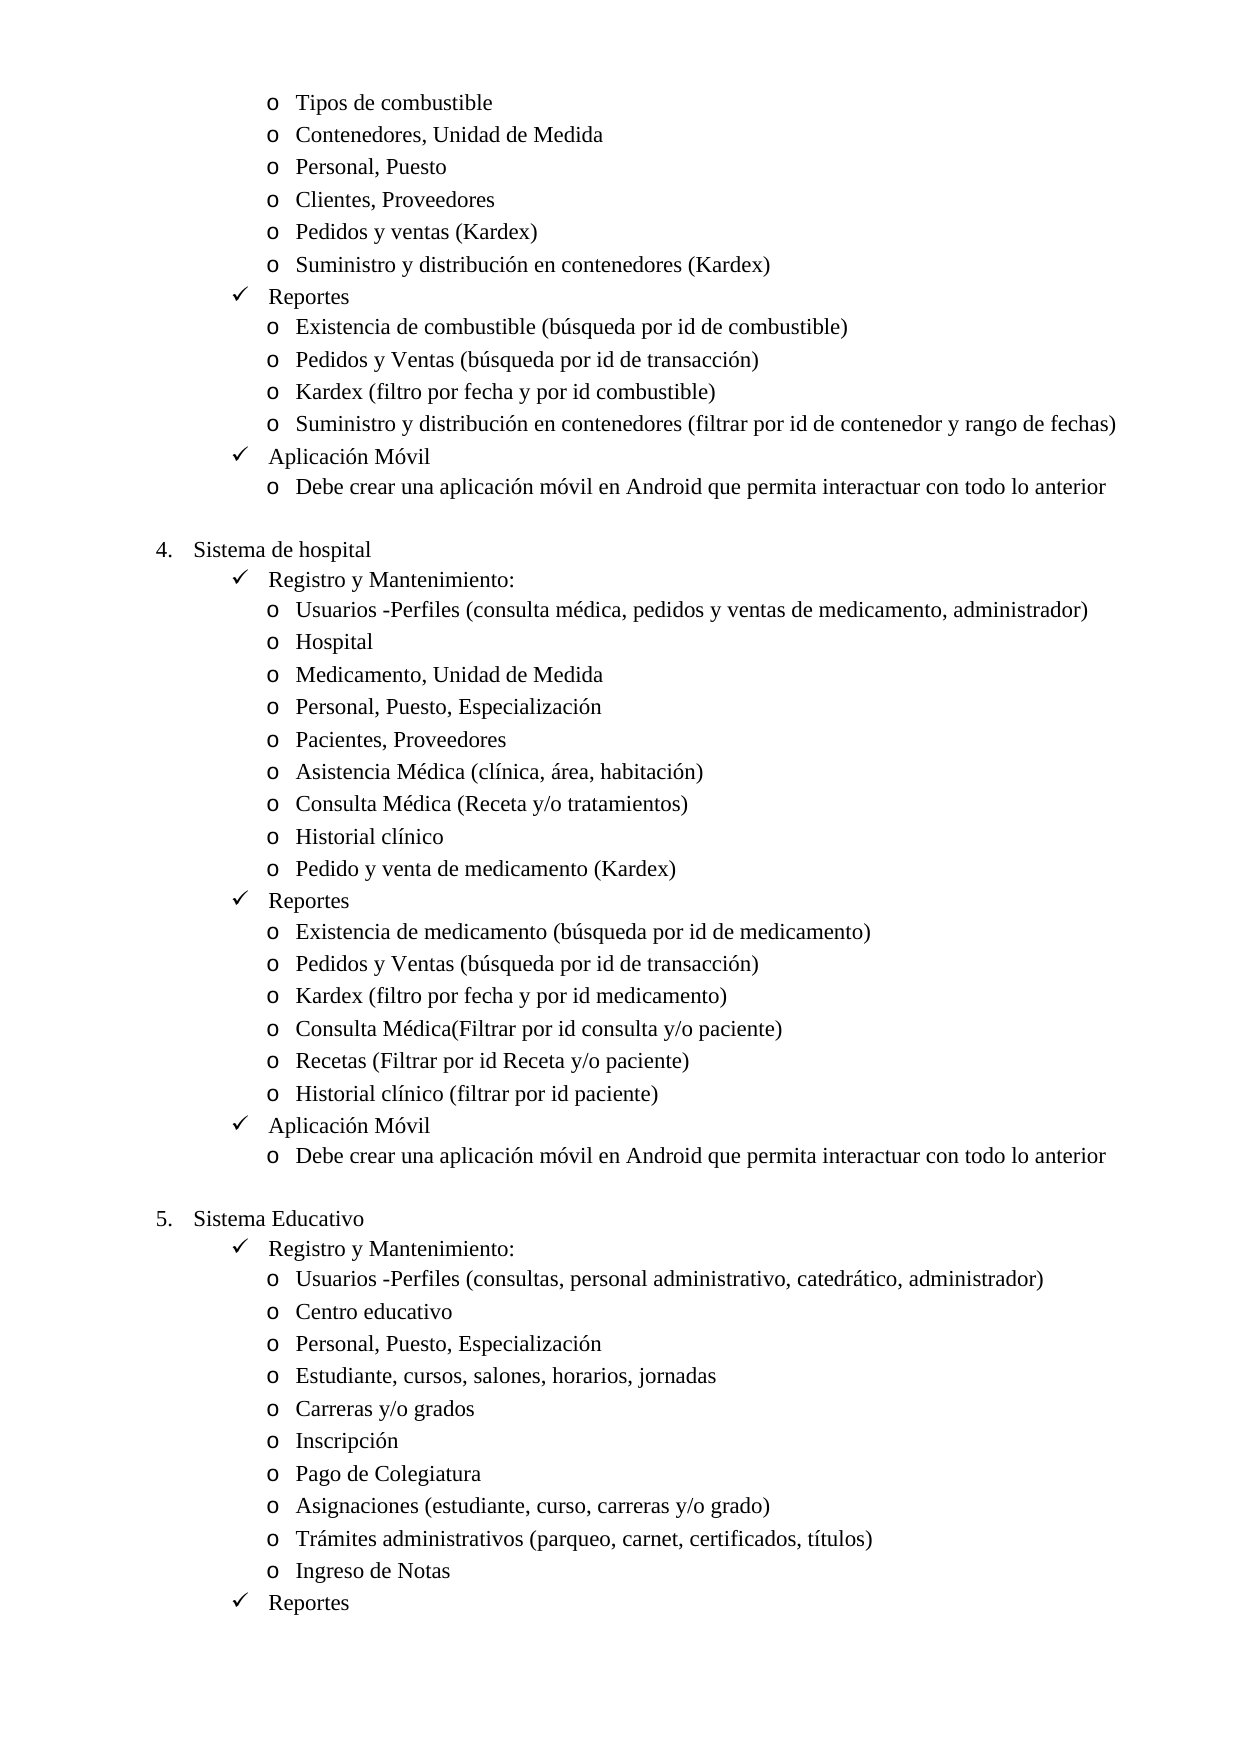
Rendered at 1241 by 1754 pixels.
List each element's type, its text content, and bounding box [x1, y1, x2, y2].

list Contenedores, Unidad de Medida [266, 121, 1122, 149]
list Historial clínico (filtrar por id paciente) [266, 1080, 1122, 1108]
list Registro y Mantenimiento: [231, 1235, 1122, 1262]
list Pago de Colegiatura [266, 1460, 1122, 1488]
list Sistema de hospital [156, 536, 1122, 562]
list Estudiante, cursos, salones, horarios, jornadas [266, 1363, 1122, 1391]
list Personal, Puesto, Especialización [266, 693, 1122, 721]
list Debe crear una aplicación móvil en Android que permita interactuar con todo lo anterior [266, 1142, 1122, 1171]
list Hospital [266, 628, 1122, 657]
list Ingreso de Notas [266, 1557, 1122, 1585]
list Registro y Mantenimiento: [231, 566, 1122, 592]
list Consulta Médica(Filtrar por id consulta y/o paciente) [266, 1015, 1122, 1043]
list Sistema Educativo [156, 1205, 1122, 1231]
list Pedido y venta de medicamento (Kardex) [266, 855, 1122, 883]
list Historial clínico [266, 823, 1122, 851]
list Existencia de medicamento (búsqueda por id de medicamento) [266, 918, 1122, 946]
list Usuarios -Perfiles (consulta médica, pedidos y ventas de medicamento, administrador) [266, 596, 1122, 624]
list Existencia de combustible (búsqueda por id de combustible) [266, 313, 1122, 341]
list Kardex (filtro por fecha y por id combustible) [266, 378, 1122, 406]
list Personal, Puesto [266, 153, 1122, 182]
list Reportes [231, 888, 1122, 914]
list Pedidos y ventas (Kardex) [266, 218, 1122, 246]
list Debe crear una aplicación móvil en Android que permita interactuar con todo lo anterior [266, 473, 1122, 501]
list Recetas (Filtrar por id Receta y/o paciente) [266, 1047, 1122, 1076]
list Suministro y distribución en contenedores (filtrar por id de contenedor y rango de fechas) [266, 410, 1122, 439]
list Consulta Médica (Receta y/o tratamientos) [266, 790, 1122, 819]
list Clientes, Proveedores [266, 186, 1122, 214]
list Pedidos y Ventas (búsqueda por id de transacción) [266, 346, 1122, 374]
list Medicamento, Unidad de Medida [266, 661, 1122, 689]
list Suministro y distribución en contenedores (Kardex) [266, 251, 1122, 279]
list Aplicación Móvil [231, 443, 1122, 469]
list Reportes [231, 283, 1122, 309]
list Carreras y/o grados [266, 1395, 1122, 1423]
list Trámites administrativos (parqueo, carnet, certificados, títulos) [266, 1524, 1122, 1553]
list Tipos de combustible [266, 89, 1122, 117]
list Inscripción [266, 1427, 1122, 1456]
list Centro educativo [266, 1298, 1122, 1326]
list Aplicación Móvil [231, 1112, 1122, 1138]
list Asignaciones (estudiante, curso, carreras y/o grado) [266, 1492, 1122, 1520]
list Asistencia Médica (clínica, área, habitación) [266, 758, 1122, 786]
list Pacientes, Proveedores [266, 726, 1122, 754]
list Reportes [231, 1589, 1122, 1616]
list Pedidos y Ventas (búsqueda por id de transacción) [266, 950, 1122, 978]
list Personal, Puesto, Especialización [266, 1330, 1122, 1358]
list Usuarios -Perfiles (consultas, personal administrativo, catedrático, administrador) [266, 1265, 1122, 1294]
list Kardex (filtro por fecha y por id medicamento) [266, 983, 1122, 1011]
